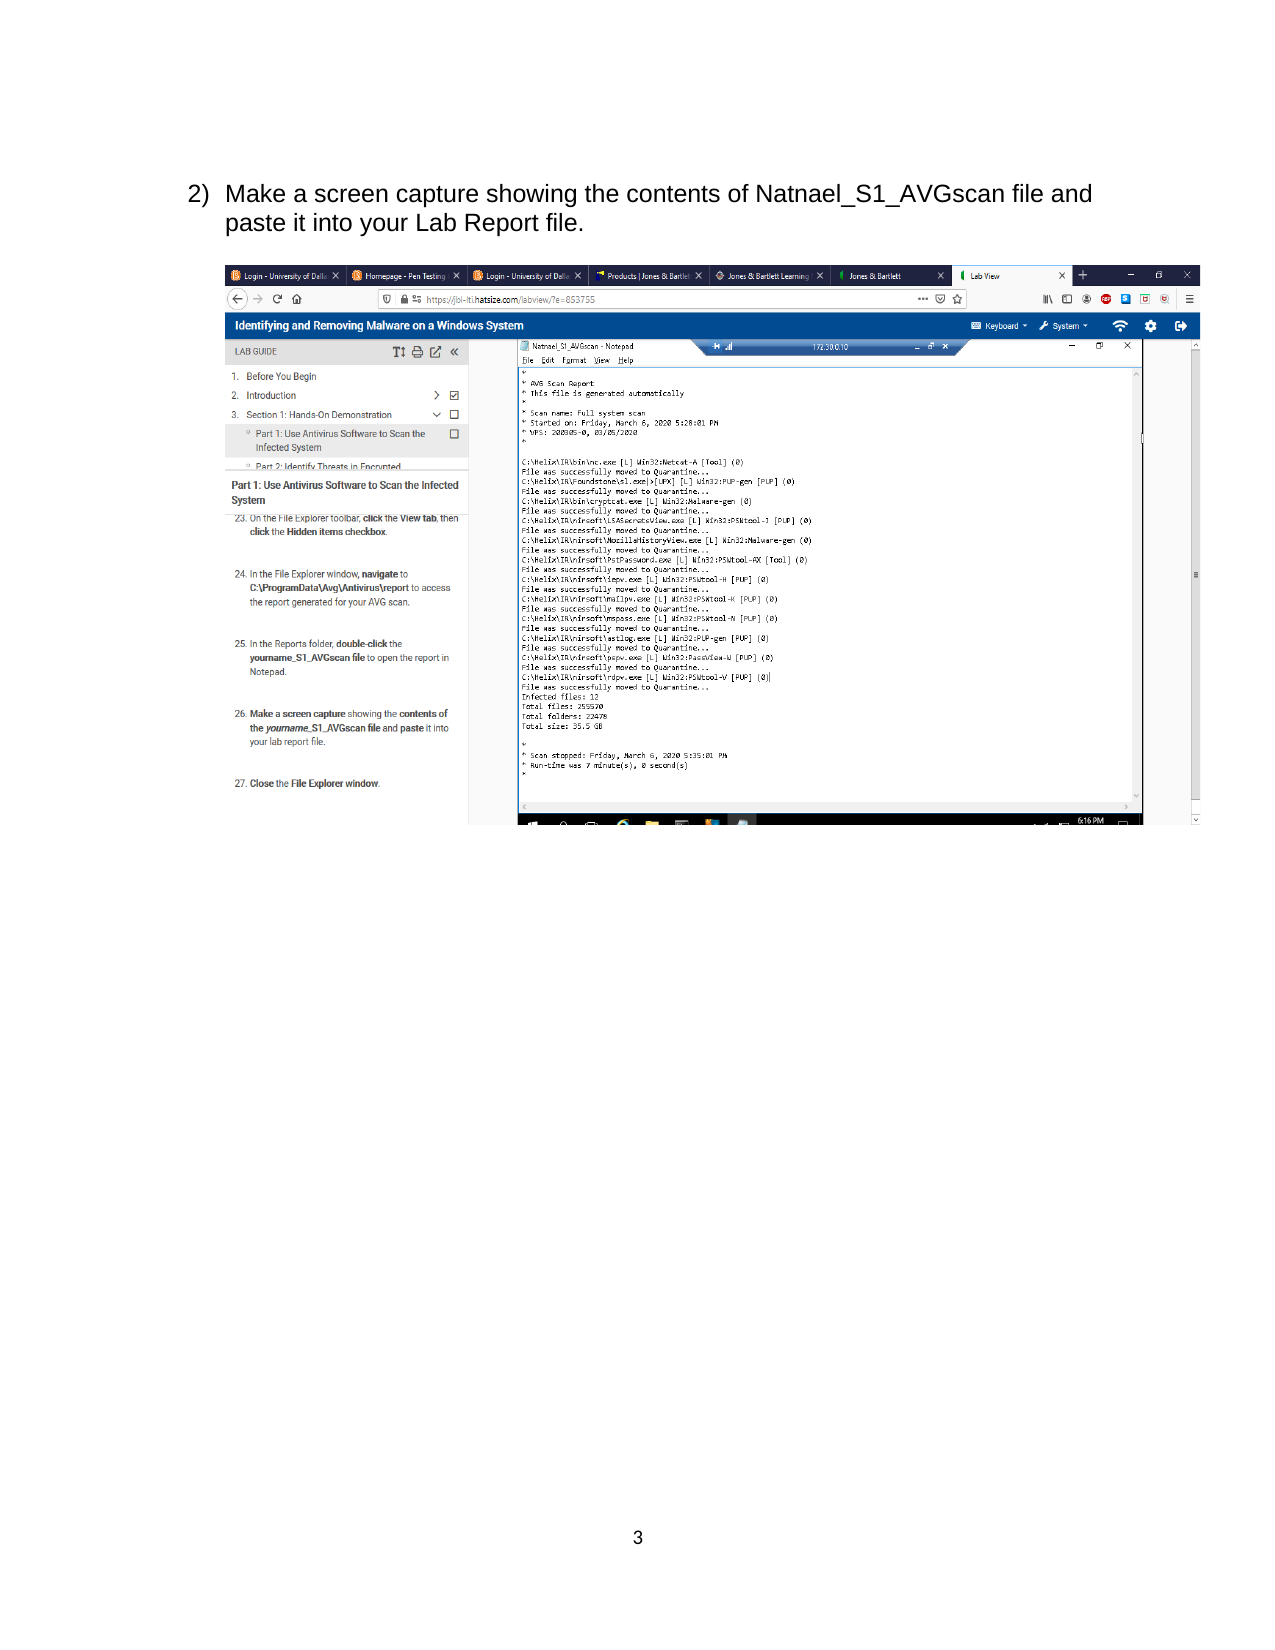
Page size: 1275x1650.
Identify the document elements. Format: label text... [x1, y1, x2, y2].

list Make a screen capture showing the contents of Natnael_S1_AVGscan file and paste it into your Lab Report file. [187, 179, 1125, 236]
picture [225, 265, 1200, 825]
